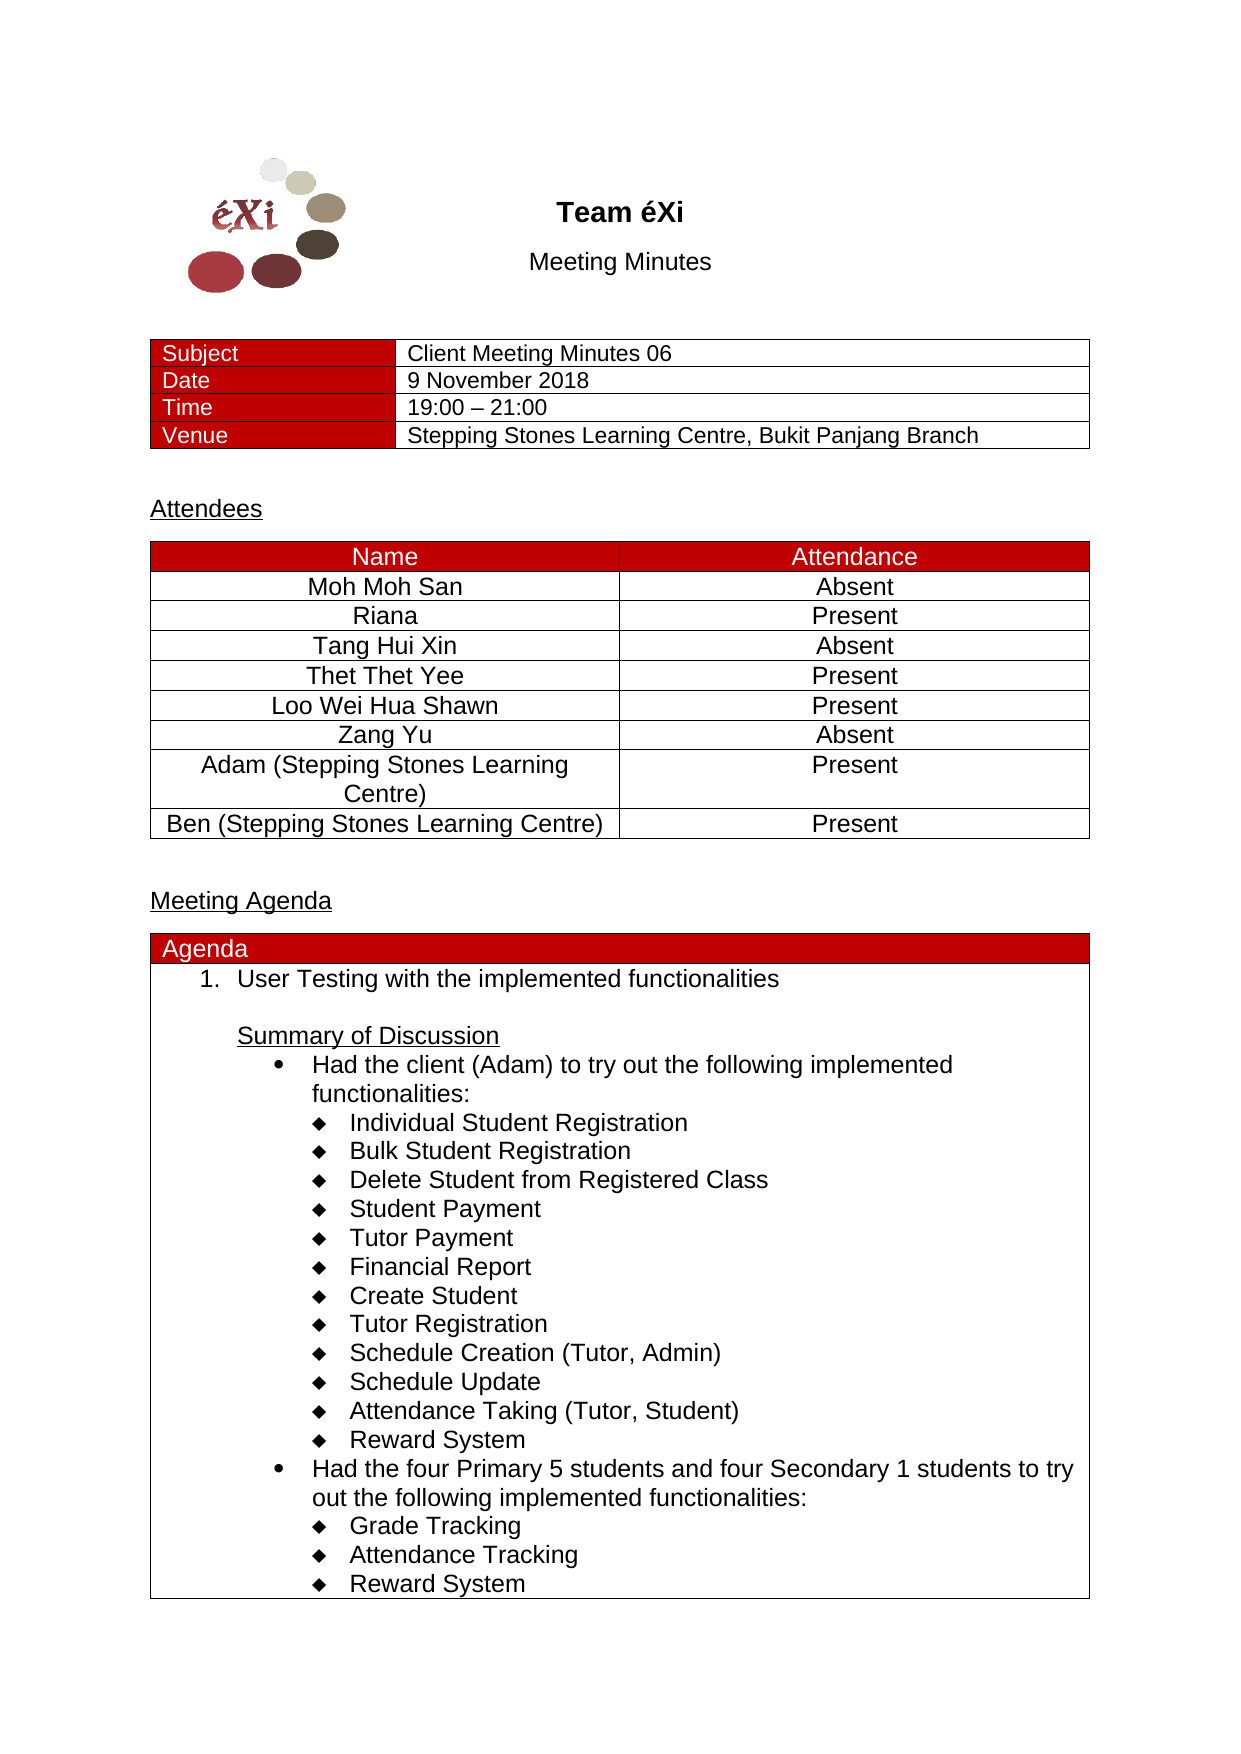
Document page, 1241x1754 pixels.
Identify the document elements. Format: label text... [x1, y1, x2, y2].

table_cell Present [620, 661, 1089, 690]
table_cell Ben (Stepping Stones Learning Centre) [151, 809, 619, 838]
table_cell Present [620, 601, 1089, 630]
picture [182, 276, 350, 293]
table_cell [151, 964, 1089, 1598]
table_cell Moh Moh San [151, 572, 619, 600]
table_cell Loo Wei Hua Shawn [151, 691, 619, 719]
picture [182, 228, 350, 247]
table_header Name [151, 542, 619, 571]
text Meeting Agenda [150, 886, 1090, 914]
table_cell Absent [620, 721, 1089, 749]
table_header Subject [151, 340, 395, 366]
table_cell Venue [151, 422, 395, 448]
table_cell 19:00 – 21:00 [396, 394, 1089, 421]
table_cell Time [151, 394, 395, 421]
table_cell Riana [151, 601, 619, 630]
text Attendees [150, 494, 1090, 522]
table_header Agenda [151, 934, 1089, 963]
table_cell Adam (Stepping Stones Learning Centre) [151, 750, 619, 808]
table_cell Present [620, 691, 1089, 719]
table_header Attendance [620, 542, 1089, 571]
table_cell Thet Thet Yee [151, 661, 619, 690]
table_cell Absent [620, 572, 1089, 600]
text Meeting Minutes [150, 247, 1090, 276]
text Team éXi [150, 194, 1090, 228]
picture [182, 150, 350, 194]
table_cell Tang Hui Xin [151, 631, 619, 660]
table_cell Present [620, 809, 1089, 838]
table_cell Stepping Stones Learning Centre, Bukit Panjang Branch [396, 422, 1089, 448]
table_cell Absent [620, 631, 1089, 660]
table_cell Present [620, 750, 1089, 808]
table_header Client Meeting Minutes 06 [396, 340, 1089, 366]
table_cell Date [151, 367, 395, 393]
table_cell Zang Yu [151, 721, 619, 749]
table_cell 9 November 2018 [396, 367, 1089, 393]
